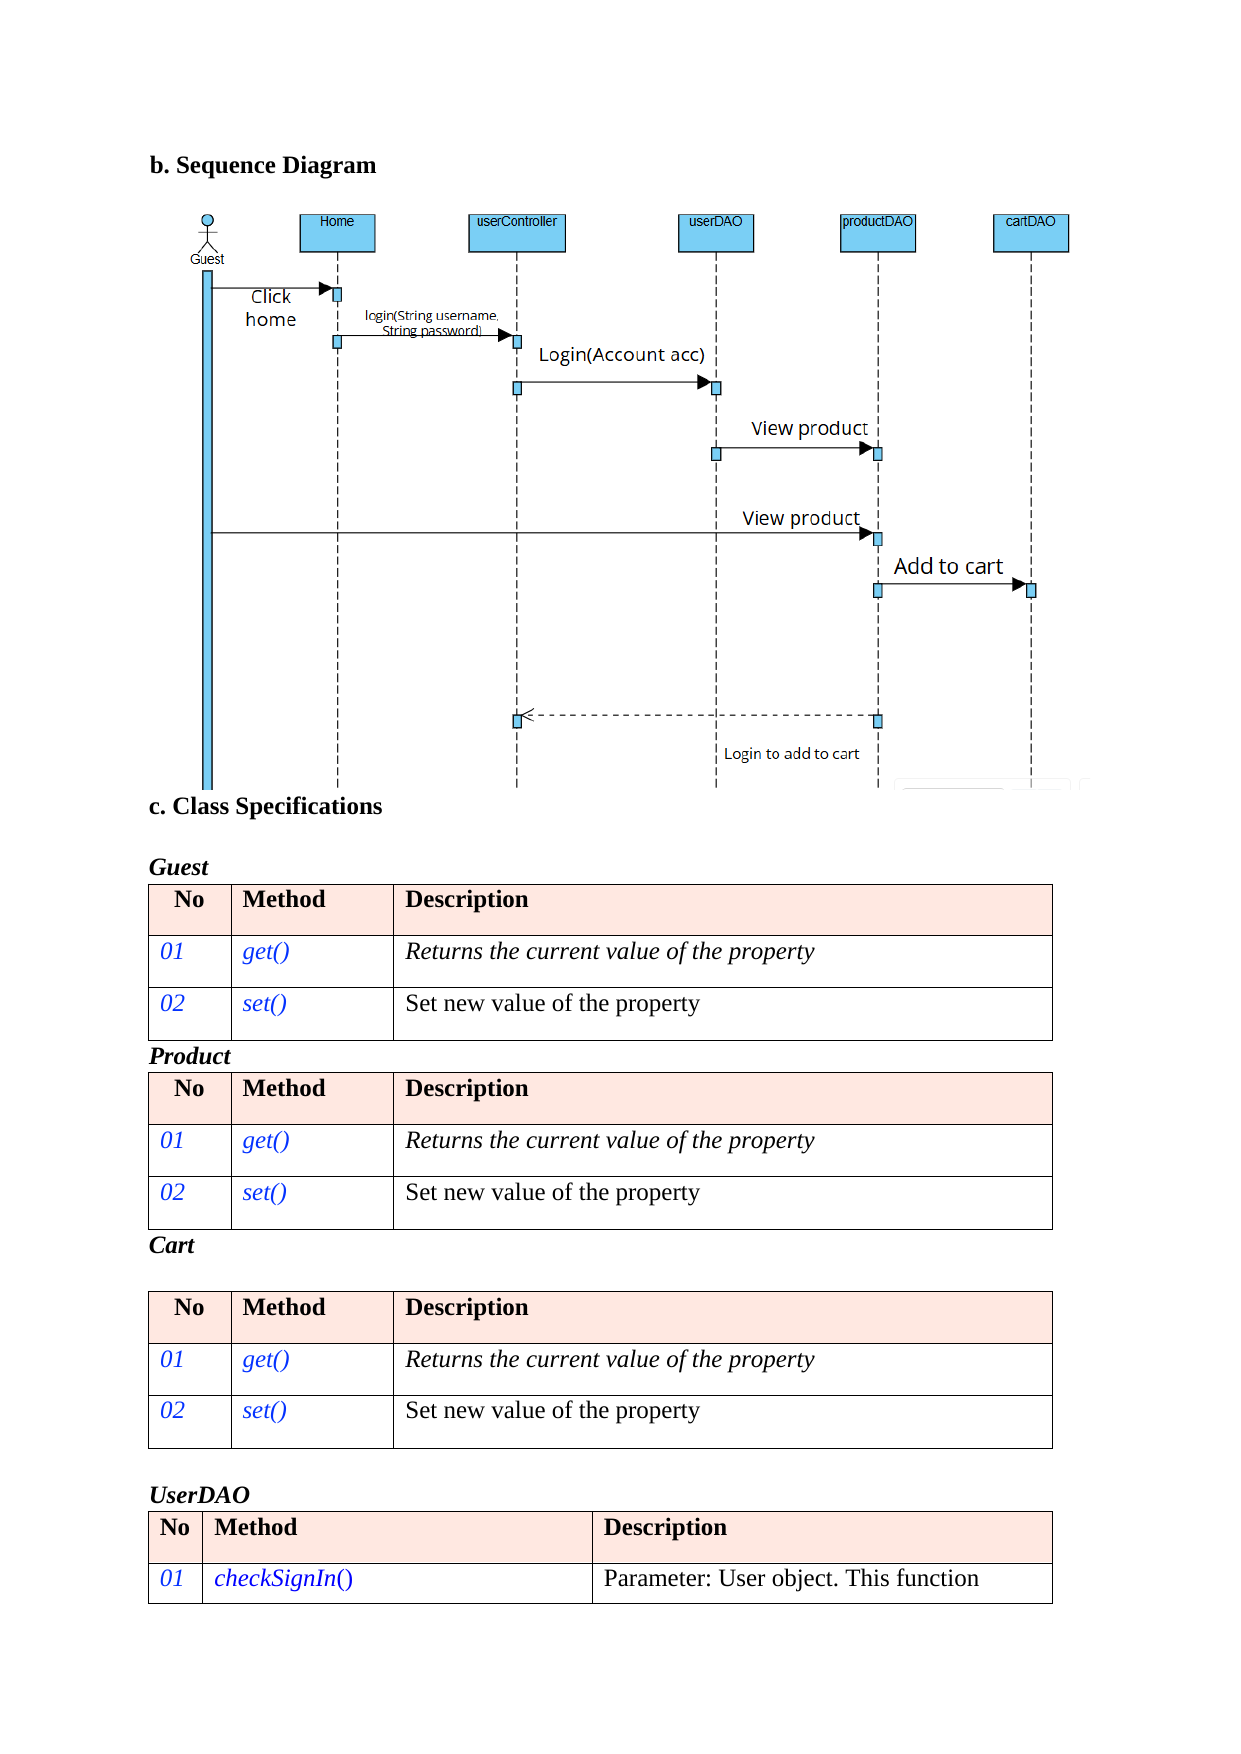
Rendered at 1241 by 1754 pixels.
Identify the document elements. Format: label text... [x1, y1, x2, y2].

table_cell Set new value of the property [394, 1177, 1052, 1229]
table_header Description [394, 1073, 1052, 1124]
table_cell 02 [149, 1177, 231, 1229]
table_cell Returns the current value of the property [394, 936, 1052, 987]
table_cell set() [232, 1396, 393, 1448]
table_cell get() [232, 1344, 393, 1394]
table_header Description [593, 1512, 1052, 1562]
table_header Method [203, 1512, 592, 1562]
table_header Method [232, 885, 393, 935]
table_header No [149, 1512, 202, 1562]
table_cell set() [232, 988, 393, 1040]
picture [149, 181, 1091, 790]
table_cell 02 [149, 988, 231, 1040]
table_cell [593, 1564, 1052, 1603]
table_cell Set new value of the property [394, 988, 1052, 1040]
table_cell Returns the current value of the property [394, 1125, 1052, 1176]
table_cell set() [232, 1177, 393, 1229]
table_cell 01 [149, 1344, 231, 1394]
subtitle c. Class Specifications [148, 791, 1090, 820]
text Product [148, 1041, 1090, 1070]
subtitle b. Sequence Diagram [149, 150, 1090, 179]
table_cell 02 [149, 1396, 231, 1448]
table_header Description [394, 885, 1052, 935]
table_header Method [232, 1073, 393, 1124]
table_header Description [394, 1292, 1052, 1343]
table_cell 01 [149, 1125, 231, 1176]
table_cell get() [232, 1125, 393, 1176]
table_cell 01 [149, 936, 231, 987]
table_header Method [232, 1292, 393, 1343]
text Guest [148, 852, 1090, 881]
table_header No [149, 1073, 231, 1124]
table_header No [149, 1292, 231, 1343]
table_header No [149, 885, 231, 935]
text UserDAO [148, 1480, 1090, 1509]
table_cell checkSignIn() [203, 1564, 592, 1603]
table_cell get() [232, 936, 393, 987]
table_cell Set new value of the property [394, 1396, 1052, 1448]
table_cell 01 [149, 1564, 202, 1603]
text Cart [148, 1230, 1090, 1259]
table_cell Returns the current value of the property [394, 1344, 1052, 1394]
